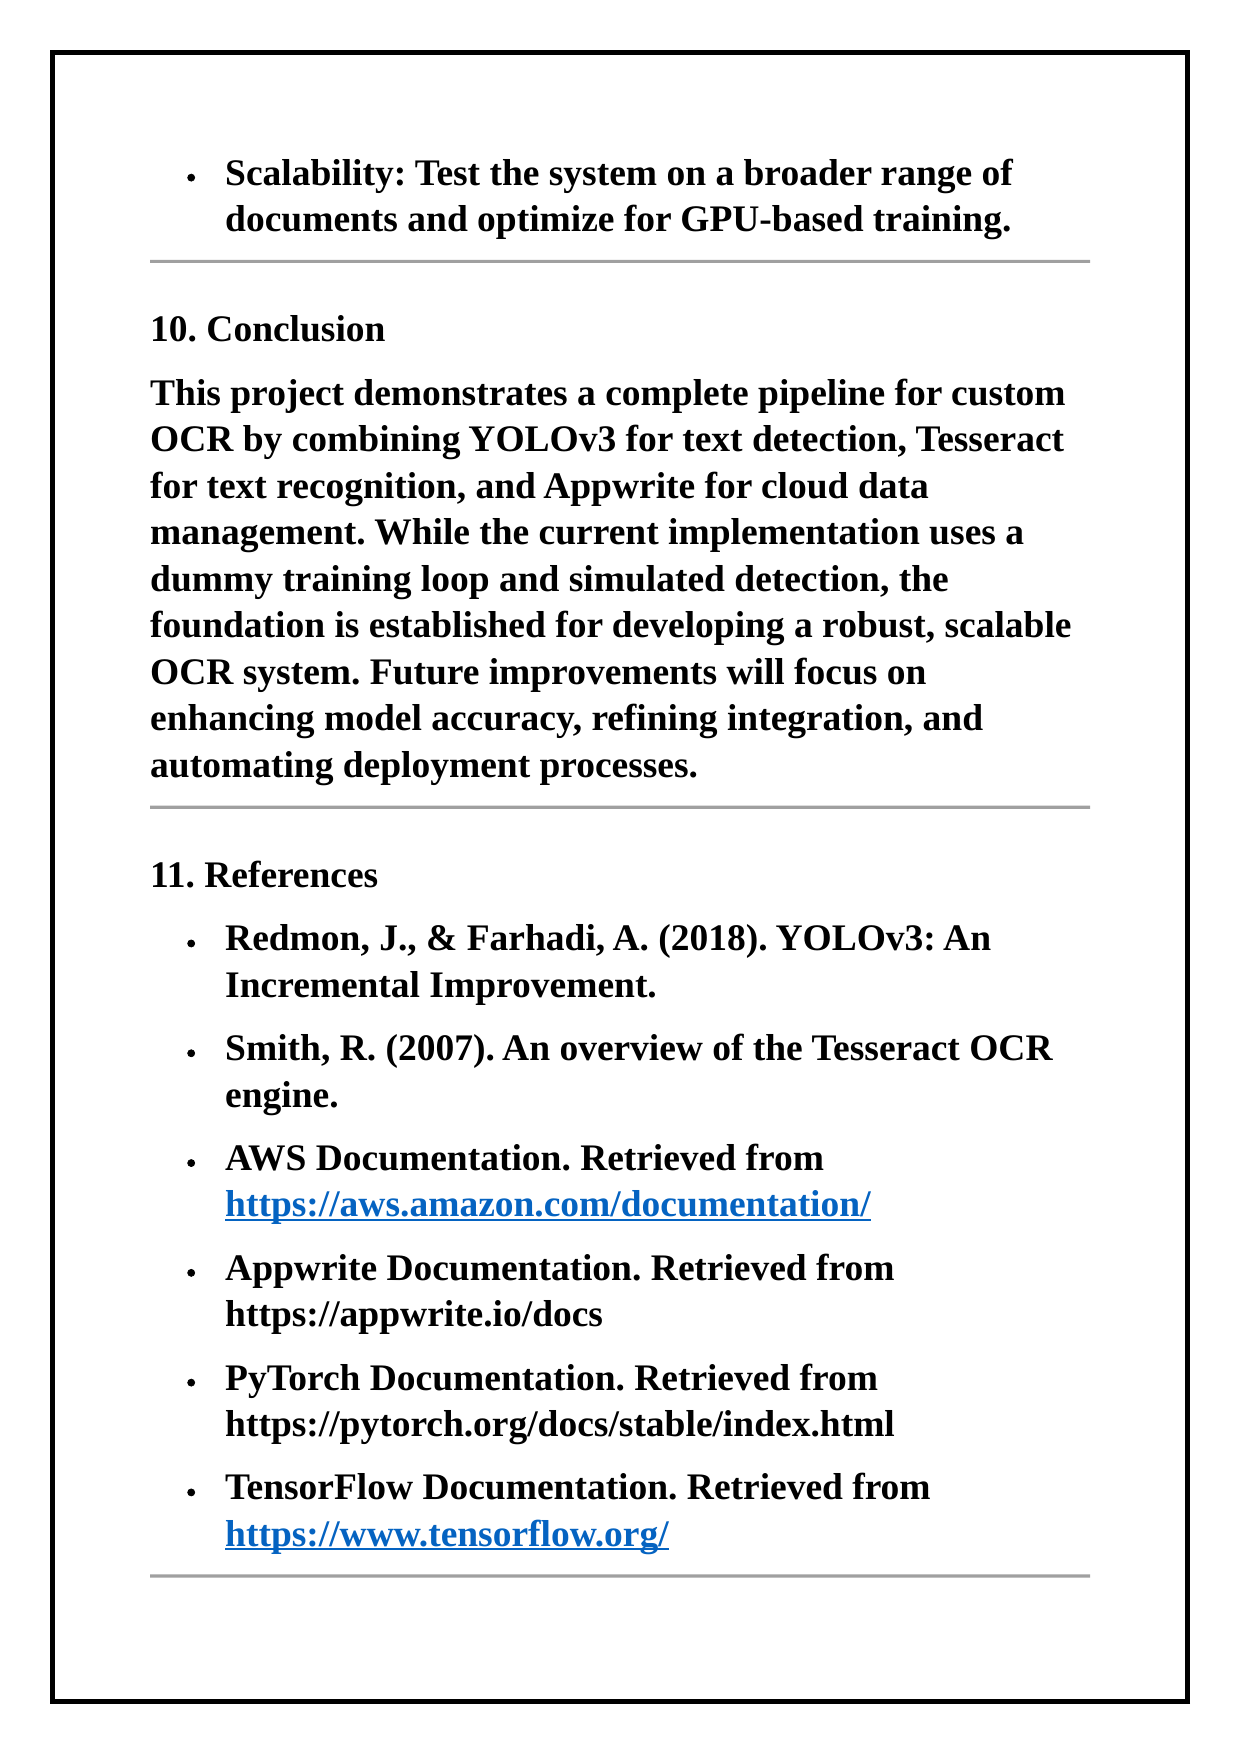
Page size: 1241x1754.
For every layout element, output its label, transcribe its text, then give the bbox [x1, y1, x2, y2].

text 10. Conclusion [150, 307, 1090, 350]
list Scalability: Test the system on a broader range of documents and optimize for GPU-based training. [187, 150, 1090, 240]
list Redmon, J., & Farhadi, A. (2018). YOLOv3: An Incremental Improvement. [187, 916, 1090, 1005]
list PyTorch Documentation. Retrieved from https://pytorch.org/docs/stable/index.html [187, 1355, 1090, 1444]
list Appwrite Documentation. Retrieved from https://appwrite.io/docs [187, 1245, 1090, 1335]
text This project demonstrates a complete pipeline for custom OCR by combining YOLOv3 for text detection, Tesseract for text recognition, and Appwrite for cloud data management. While the current implementation uses a dummy training loop and simulated detection, the foundation is established for developing a robust, scalable OCR system. Future improvements will focus on enhancing model accuracy, refining integration, and automating deployment processes. [150, 370, 1090, 786]
list Smith, R. (2007). An overview of the Tesseract OCR engine. [187, 1026, 1090, 1115]
list AWS Documentation. Retrieved from https://aws.amazon.com/documentation/ [187, 1135, 1090, 1225]
text 11. References [150, 852, 1090, 896]
list TensorFlow Documentation. Retrieved from https://www.tensorflow.org/ [187, 1465, 1090, 1554]
